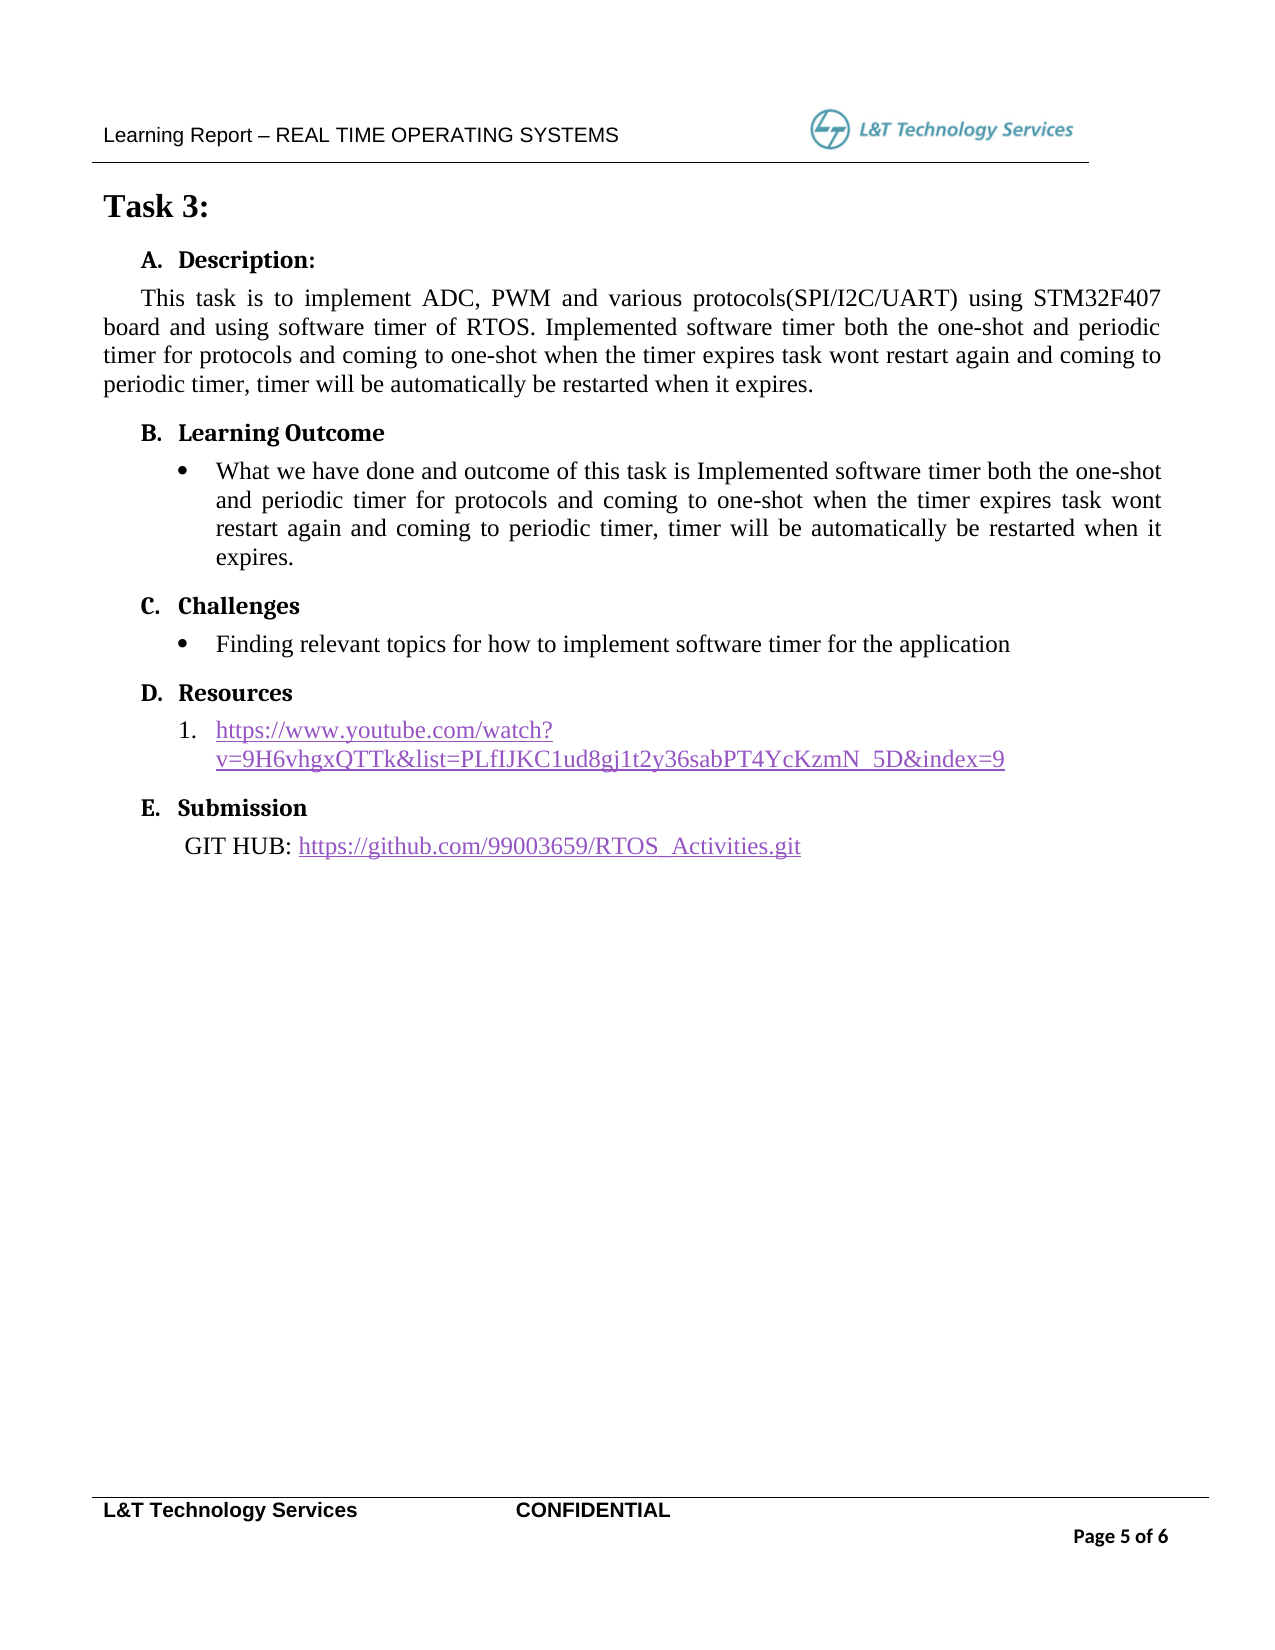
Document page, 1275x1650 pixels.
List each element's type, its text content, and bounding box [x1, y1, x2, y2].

subtitle Submission [141, 794, 1162, 823]
subtitle Task 3: [103, 187, 1162, 225]
list https://www.youtube.com/watch?v=9H6vhgxQTTk&list=PLfIJKC1ud8gj1t2y36sabPT4YcKzmN_5D&index=9 [178, 716, 1162, 773]
list Finding relevant topics for how to implement software timer for the application [178, 629, 1162, 658]
text GIT HUB: https://github.com/99003659/RTOS_Activities.git [103, 831, 1162, 860]
list What we have done and outcome of this task is Implemented software timer both the one-shot and periodic timer for protocols and coming to one-shot when the timer expires task wont restart again and coming to periodic timer, timer will be automatically be restarted when it expires. [178, 456, 1162, 571]
subtitle Resources [141, 678, 1162, 707]
text This task is to implement ADC, PWM and various protocols(SPI/I2C/UART) using STM32F407 board and using software timer of RTOS. Implemented software timer both the one-shot and periodic timer for protocols and coming to one-shot when the timer expires task wont restart again and coming to periodic timer, timer will be automatically be restarted when it expires. [103, 283, 1162, 398]
subtitle Description: [141, 246, 1162, 275]
subtitle Challenges [141, 592, 1162, 621]
subtitle Learning Outcome [141, 419, 1162, 448]
